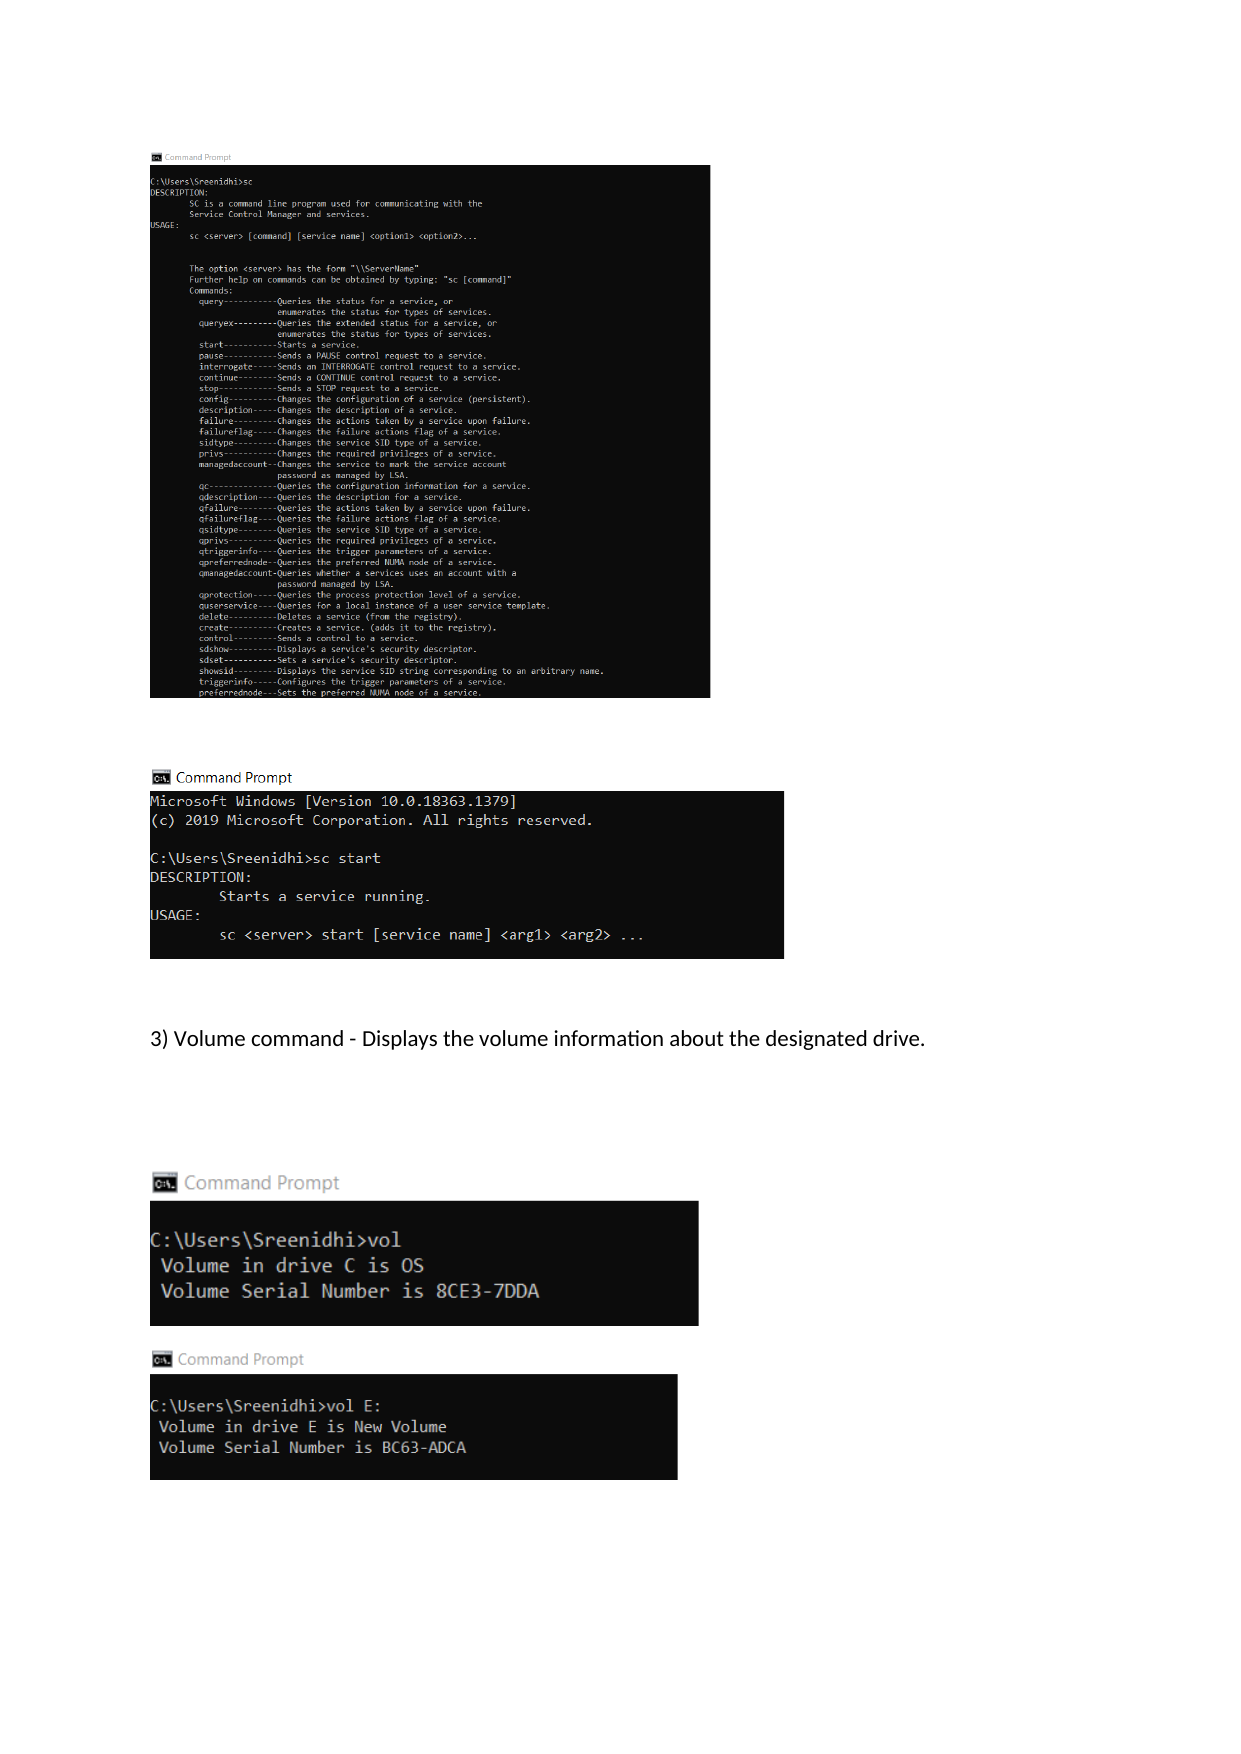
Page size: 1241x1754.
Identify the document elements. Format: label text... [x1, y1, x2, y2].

picture [150, 150, 711, 698]
picture [150, 1344, 678, 1480]
text 3) Volume command - Displays the volume information about the designated drive. [150, 1024, 1090, 1052]
picture [150, 763, 785, 959]
picture [150, 1164, 699, 1326]
